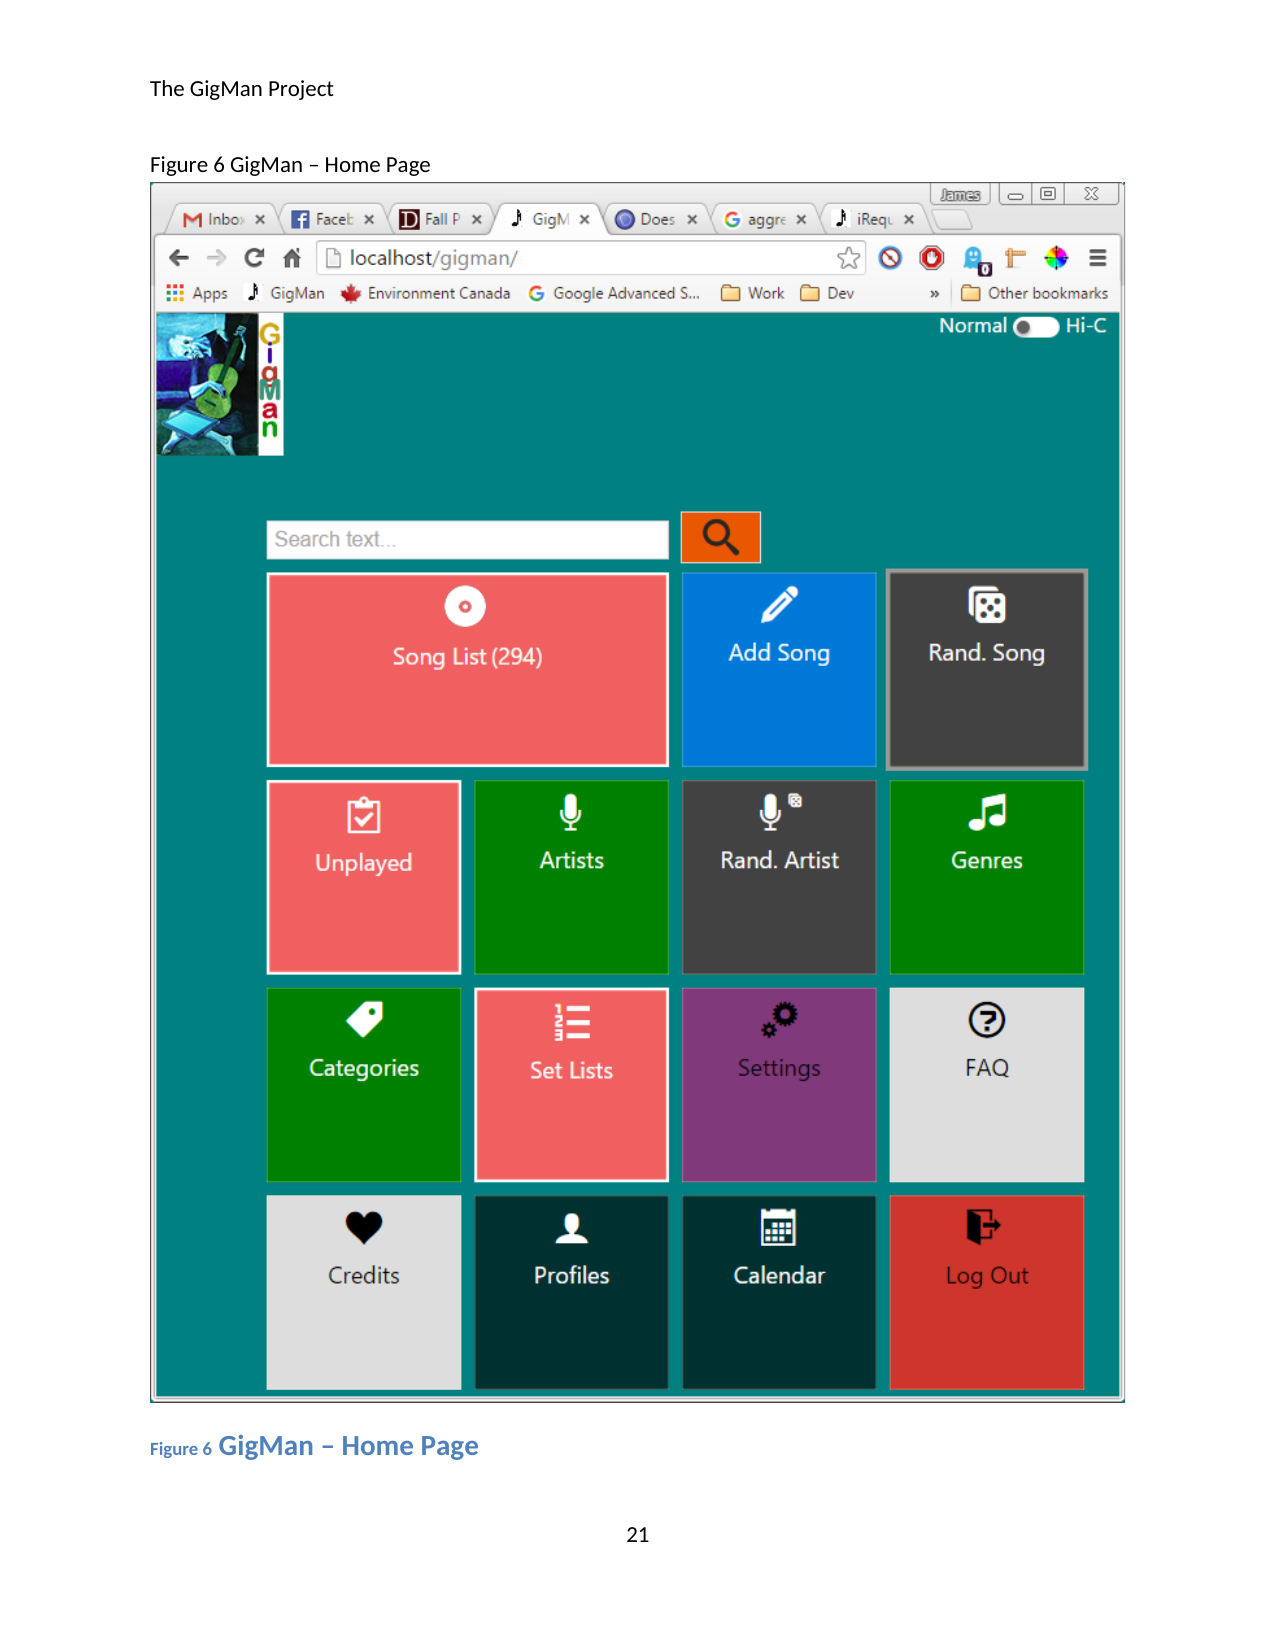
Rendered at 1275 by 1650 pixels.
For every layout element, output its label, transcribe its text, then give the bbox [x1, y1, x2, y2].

text Figure 6 GigMan – Home Page [150, 150, 1125, 182]
picture [150, 182, 1125, 1403]
